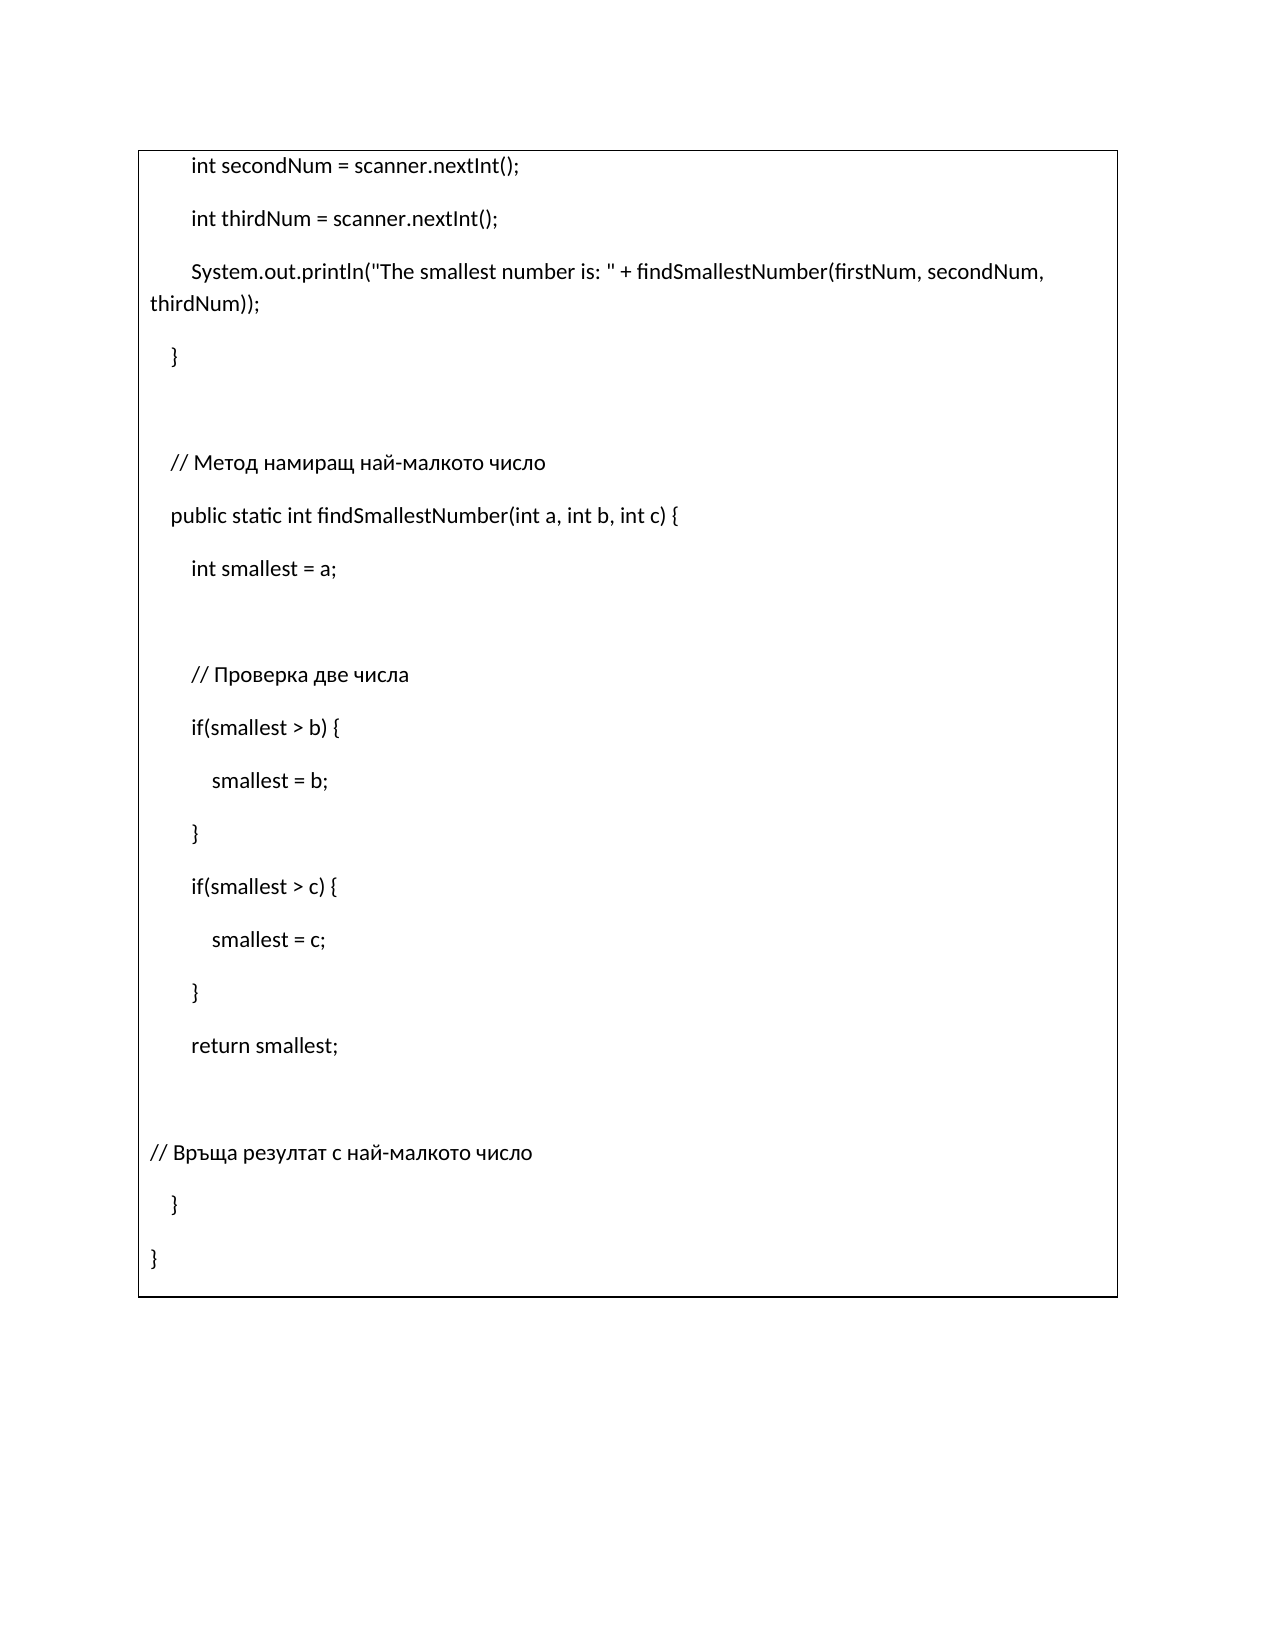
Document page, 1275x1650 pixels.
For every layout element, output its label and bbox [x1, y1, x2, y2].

table_cell [139, 151, 1117, 1296]
